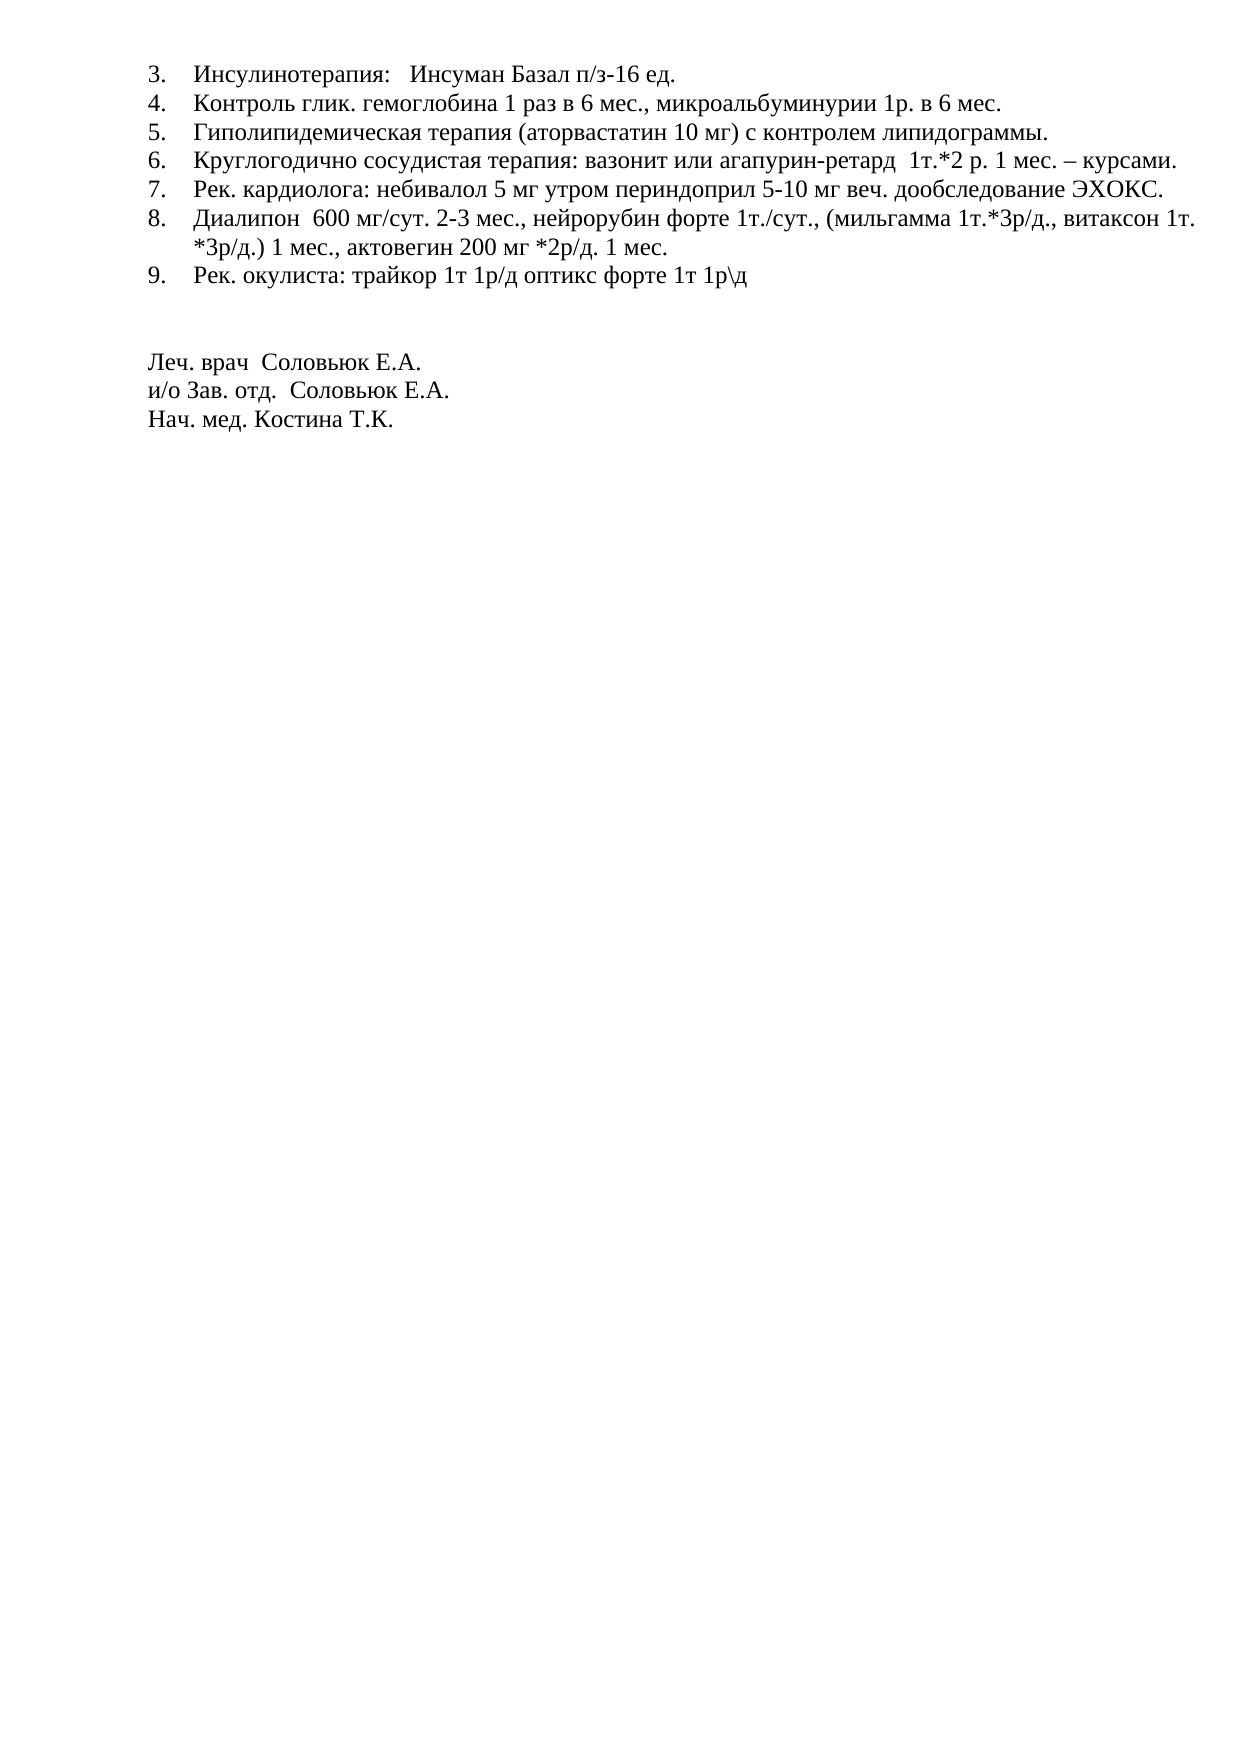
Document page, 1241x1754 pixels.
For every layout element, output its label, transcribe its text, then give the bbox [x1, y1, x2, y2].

subtitle Леч. врач Соловьюк Е.А. [148, 347, 1196, 375]
list Гиполипидемическая терапия (аторвастатин 10 мг) с контролем липидограммы. [148, 117, 1196, 145]
text Нач. мед. Костина Т.К. [148, 404, 1196, 433]
list Диалипон 600 мг/сут. 2-3 мес., нейрорубин форте 1т./сут., (мильгамма 1т.*3р/д., витаксон 1т. *3р/д.) 1 мес., актовегин 200 мг *2р/д. 1 мес. [148, 203, 1196, 260]
list Рек. кардиолога: небивалол 5 мг утром периндоприл 5-10 мг веч. дообследование ЭХОКС. [148, 174, 1196, 203]
list Контроль глик. гемоглобина 1 раз в 6 мес., микроальбуминурии 1р. в 6 мес. [148, 88, 1196, 117]
text и/о Зав. отд. Соловьюк Е.А. [148, 375, 1196, 404]
list Рек. окулиста: трайкор 1т 1р/д оптикс форте 1т 1р\д [148, 260, 1196, 289]
list Круглогодично сосудистая терапия: вазонит или агапурин-ретард 1т.*2 р. 1 мес. – курсами. [148, 145, 1196, 174]
list Инсулинотерапия: Инсуман Базал п/з-16 ед. [148, 59, 1196, 88]
